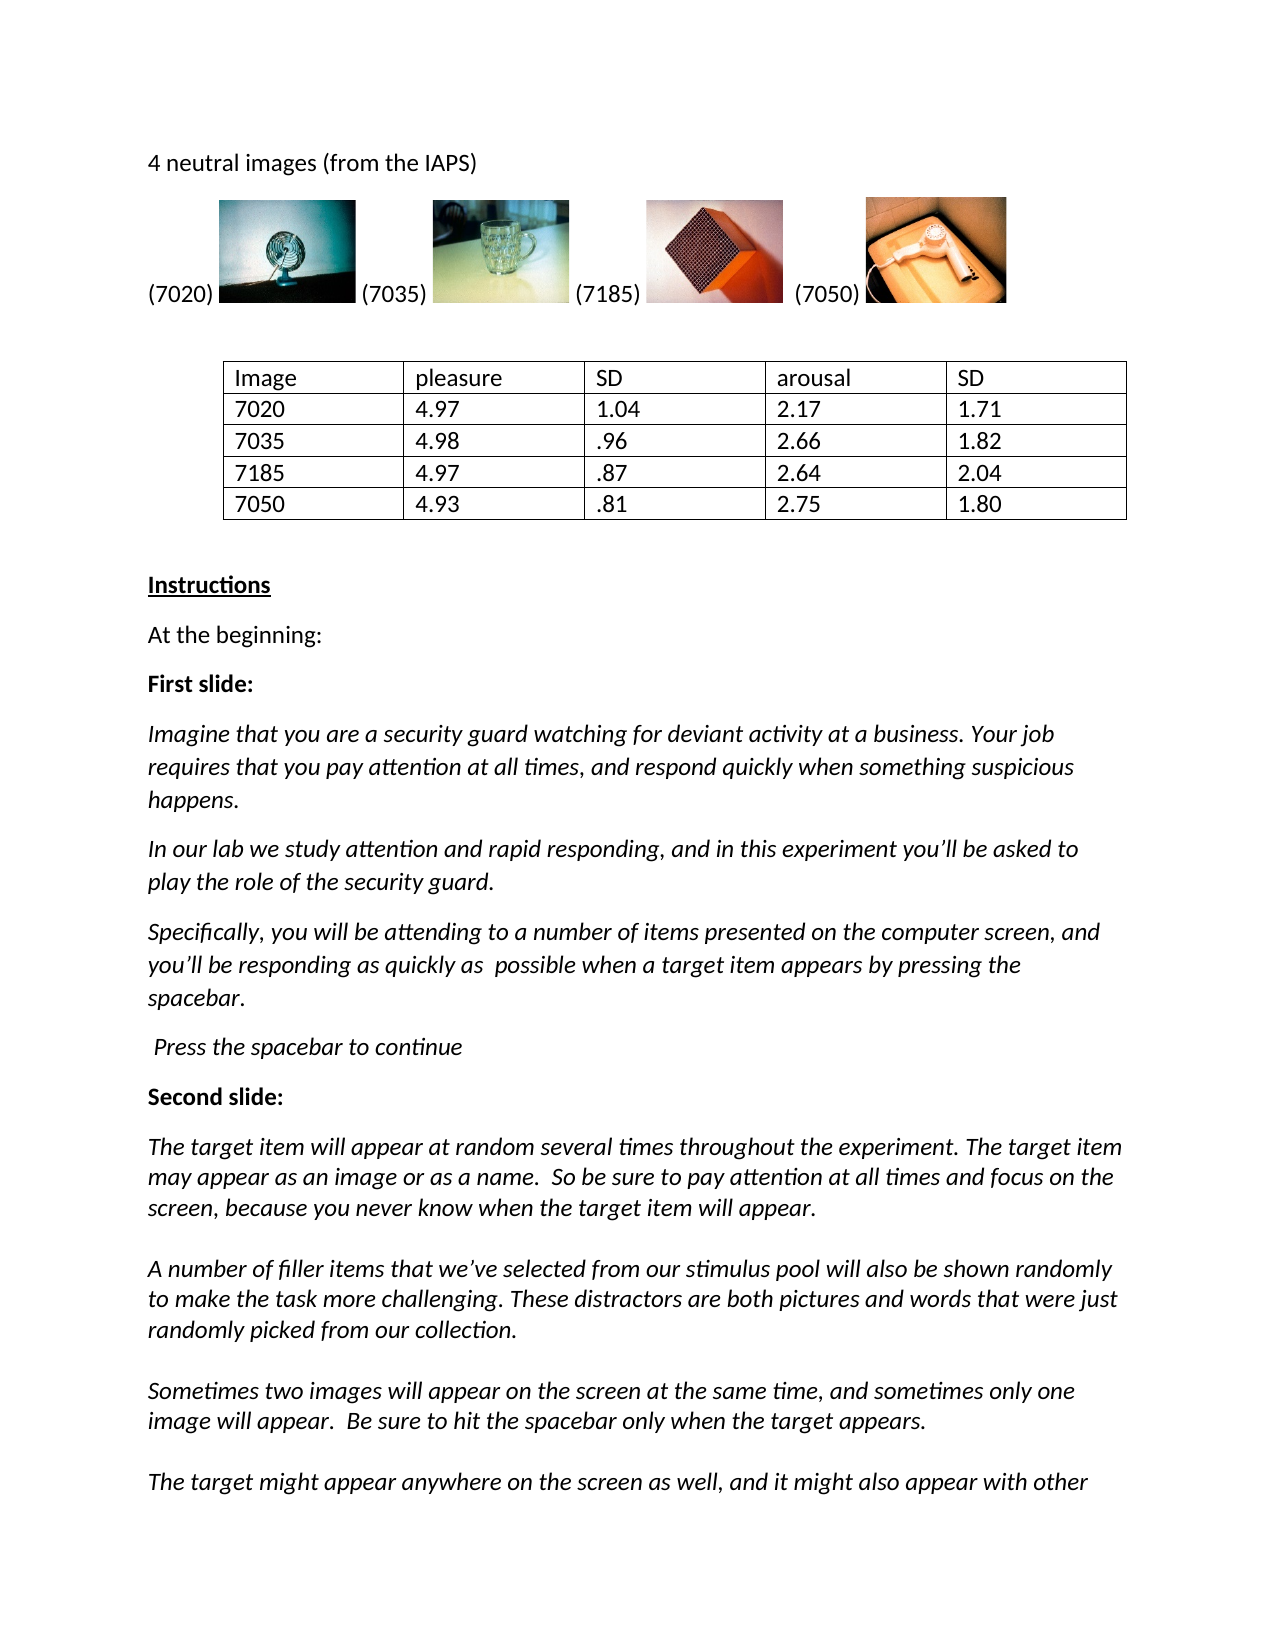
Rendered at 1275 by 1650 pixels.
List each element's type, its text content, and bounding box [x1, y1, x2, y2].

table_cell .87 [585, 457, 765, 487]
text Imagine that you are a security guard watching for deviant activity at a business. Your job requires that you pay attention at all times, and respond quickly when something suspicious happens. [148, 718, 1127, 814]
text At the beginning: [148, 619, 1127, 649]
table_cell 2.66 [766, 425, 946, 456]
text 4 neutral images (from the IAPS) [148, 148, 1127, 178]
table_cell 7020 [224, 394, 403, 424]
text First slide: [148, 669, 1127, 699]
table_cell 4.98 [404, 425, 584, 456]
table_cell 1.80 [947, 488, 1126, 519]
table_cell 7035 [224, 425, 403, 456]
text Instructions [148, 569, 1127, 600]
table_cell 2.64 [766, 457, 946, 487]
table_header Image [224, 362, 403, 393]
table_cell 7185 [224, 457, 403, 487]
text Specifically, you will be attending to a number of items presented on the computer screen, and you’ll be responding as quickly as possible when a target item appears by pressing the spacebar. [148, 916, 1127, 1012]
text Second slide: [148, 1081, 1127, 1112]
table_header arousal [766, 362, 946, 393]
table_cell 2.17 [766, 394, 946, 424]
text In our lab we study attention and rapid responding, and in this experiment you’ll be asked to play the role of the security guard. [148, 834, 1127, 897]
table_cell 4.93 [404, 488, 584, 519]
table_cell 2.75 [766, 488, 946, 519]
picture [432, 200, 570, 303]
picture [646, 200, 783, 303]
table_cell 7050 [224, 488, 403, 519]
picture [219, 200, 356, 303]
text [148, 1466, 1127, 1497]
text Press the spacebar to continue [148, 1032, 1127, 1062]
table_cell 1.04 [585, 394, 765, 424]
table_cell 4.97 [404, 394, 584, 424]
table_header SD [947, 362, 1126, 393]
table_header SD [585, 362, 765, 393]
picture [865, 197, 1007, 303]
table_header pleasure [404, 362, 584, 393]
table_cell .81 [585, 488, 765, 519]
table_cell .96 [585, 425, 765, 456]
text Sometimes two images will appear on the screen at the same time, and sometimes only one image will appear. Be sure to hit the spacebar only when the target appears. [148, 1375, 1127, 1436]
text A number of filler items that we’ve selected from our stimulus pool will also be shown randomly to make the task more challenging. These distractors are both pictures and words that were just randomly picked from our collection. [148, 1253, 1127, 1344]
table_cell 1.82 [947, 425, 1126, 456]
table_cell 4.97 [404, 457, 584, 487]
text The target item will appear at random several times throughout the experiment. The target item may appear as an image or as a name. So be sure to pay attention at all times and focus on the screen, because you never know when the target item will appear. [148, 1131, 1127, 1222]
table_cell 2.04 [947, 457, 1126, 487]
table_cell 1.71 [947, 394, 1126, 424]
